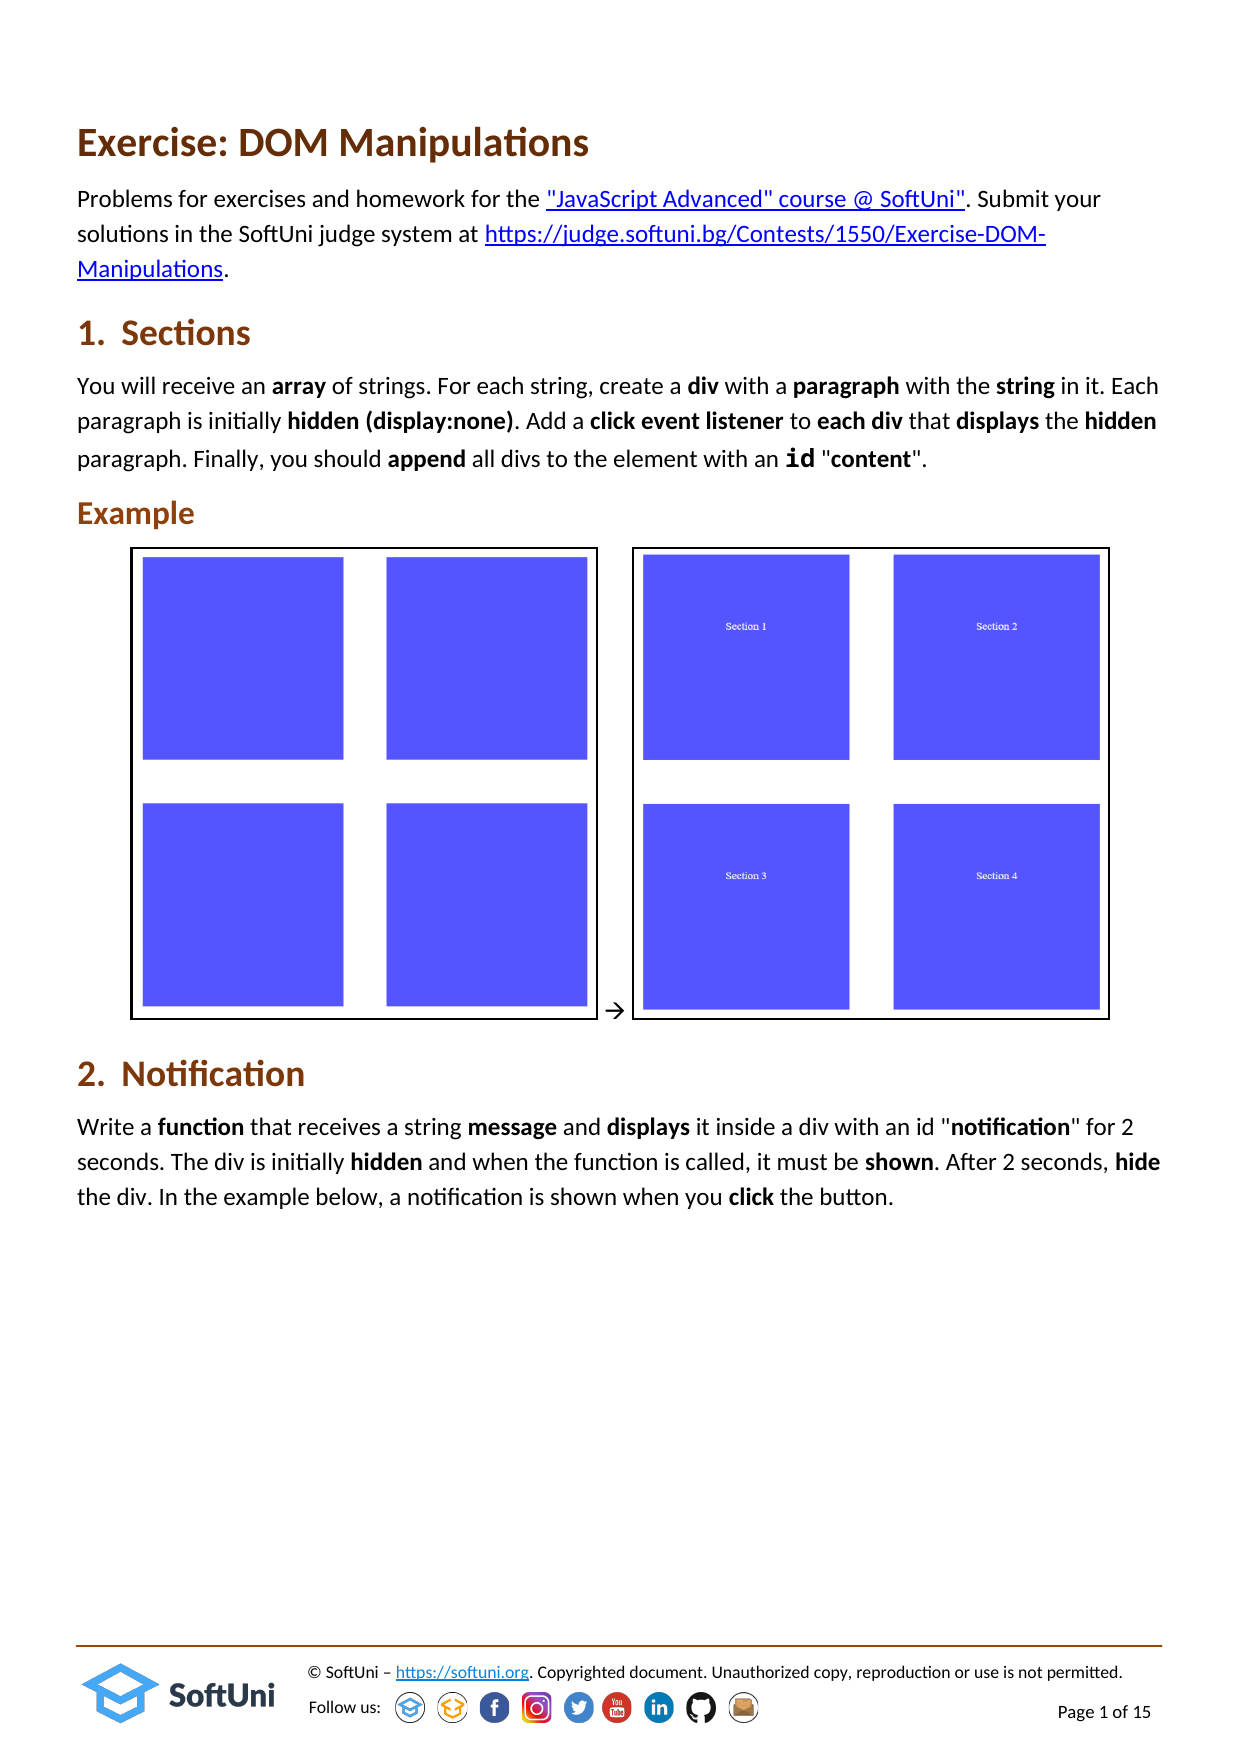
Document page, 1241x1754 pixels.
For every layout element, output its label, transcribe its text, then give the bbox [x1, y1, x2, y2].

picture [644, 1714, 653, 1723]
picture [522, 1692, 552, 1723]
subtitle Notification [77, 1049, 1163, 1095]
picture [728, 1692, 759, 1723]
picture [665, 1714, 674, 1723]
picture [634, 549, 1108, 1018]
picture [133, 549, 596, 1018]
text Problems for exercises and homework for the "JavaScript Advanced" course @ SoftUni". Submit your solutions in the SoftUni judge system at https://judge.softuni.bg/Contests/1550/Exercise-DOM-Manipulations. [77, 183, 1163, 283]
subtitle Sections [77, 309, 1163, 355]
text You will receive an array of strings. For each string, create a div with a paragraph with the string in it. Each paragraph is initially hidden (display:none). Add a click event listener to each div that displays the hidden paragraph. Finally, you should append all divs to the element with an id "content". [77, 370, 1163, 474]
picture [658, 1705, 667, 1714]
picture [395, 1692, 425, 1723]
picture [686, 1692, 716, 1723]
picture [75, 1658, 281, 1729]
picture [665, 1692, 674, 1701]
picture [437, 1692, 468, 1723]
text Example [77, 492, 1163, 533]
picture [479, 1692, 510, 1723]
picture [644, 1692, 653, 1701]
text Write a function that receives a string message and displays it inside a div with an id "notification" for 2 seconds. The div is initially hidden and when the function is called, it must be shown. After 2 seconds, hide the div. In the example below, a notification is shown when you click the button. [77, 1111, 1163, 1211]
picture [602, 1692, 632, 1723]
picture [564, 1692, 594, 1723]
text Exercise: DOM Manipulations [77, 116, 1163, 167]
